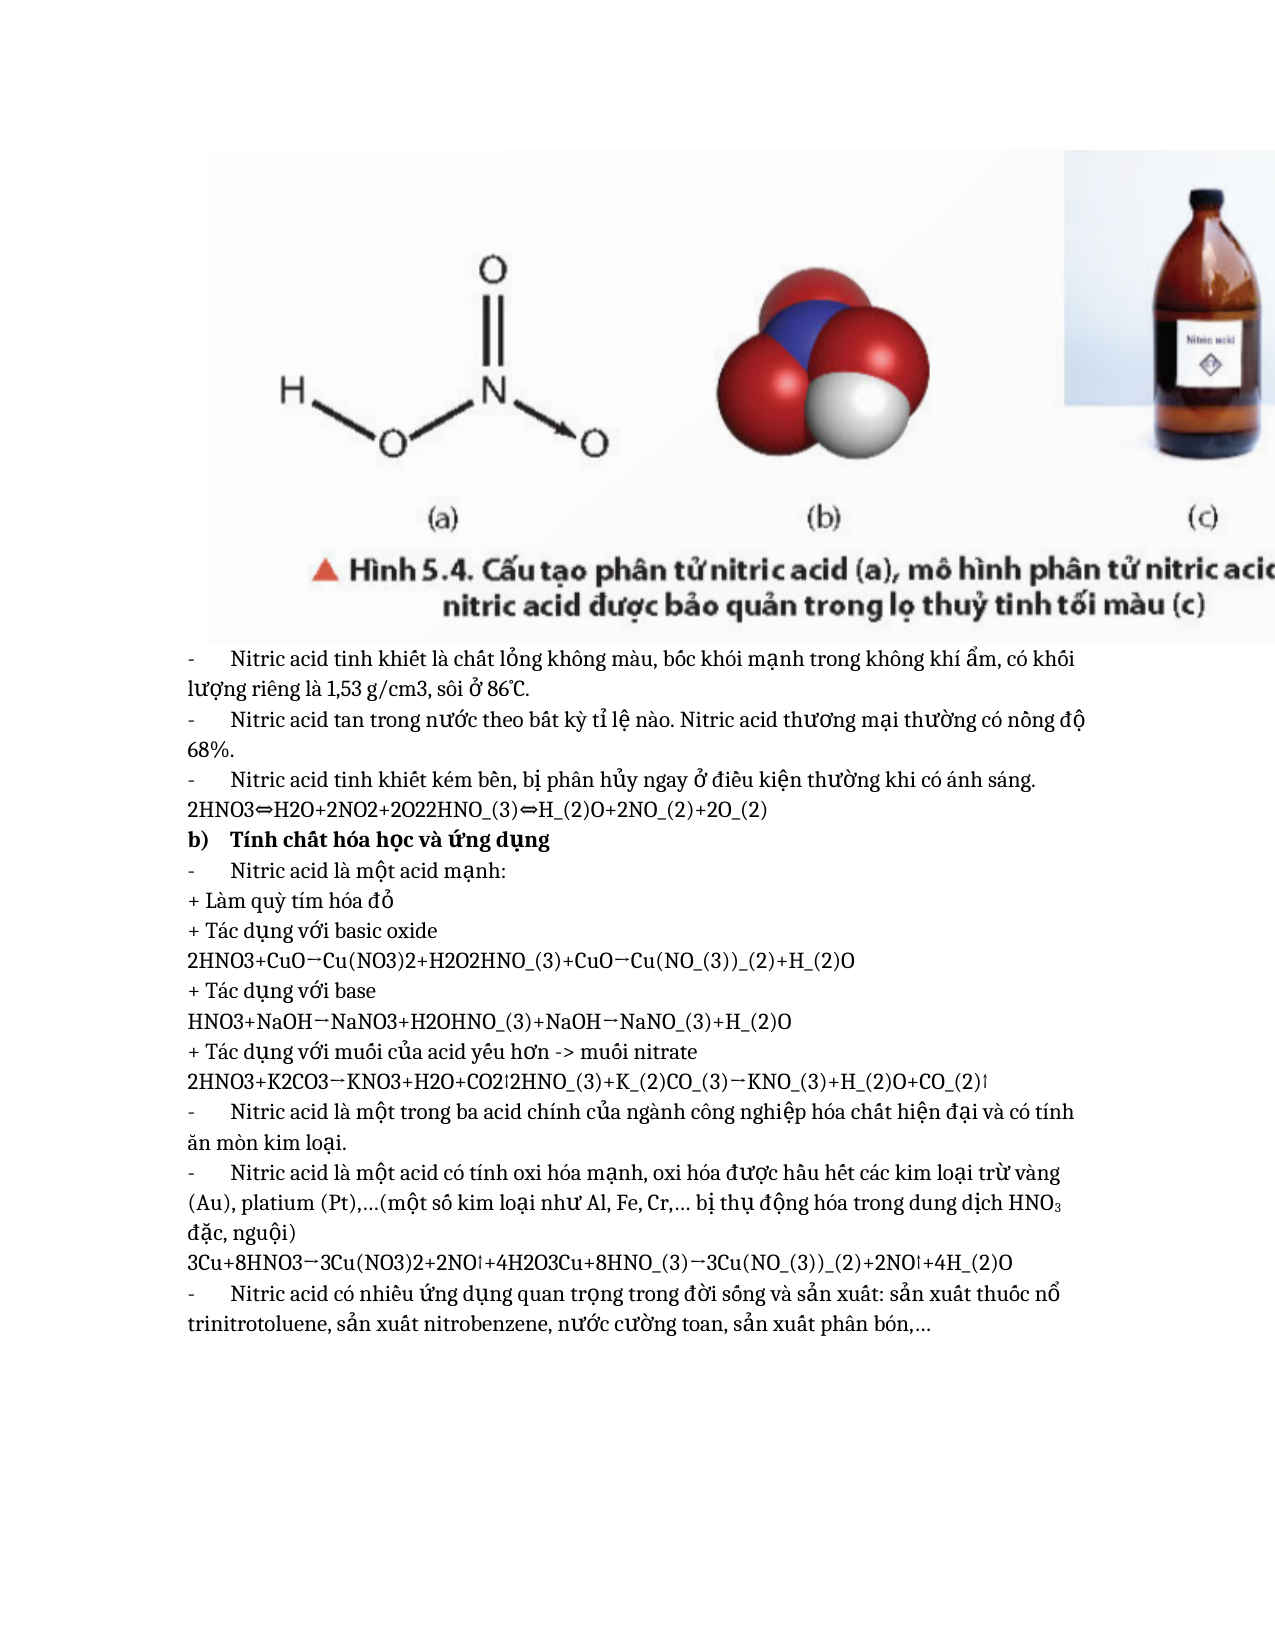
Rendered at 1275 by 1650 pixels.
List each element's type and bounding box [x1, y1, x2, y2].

text [187, 150, 1087, 1337]
picture [206, 150, 1275, 643]
